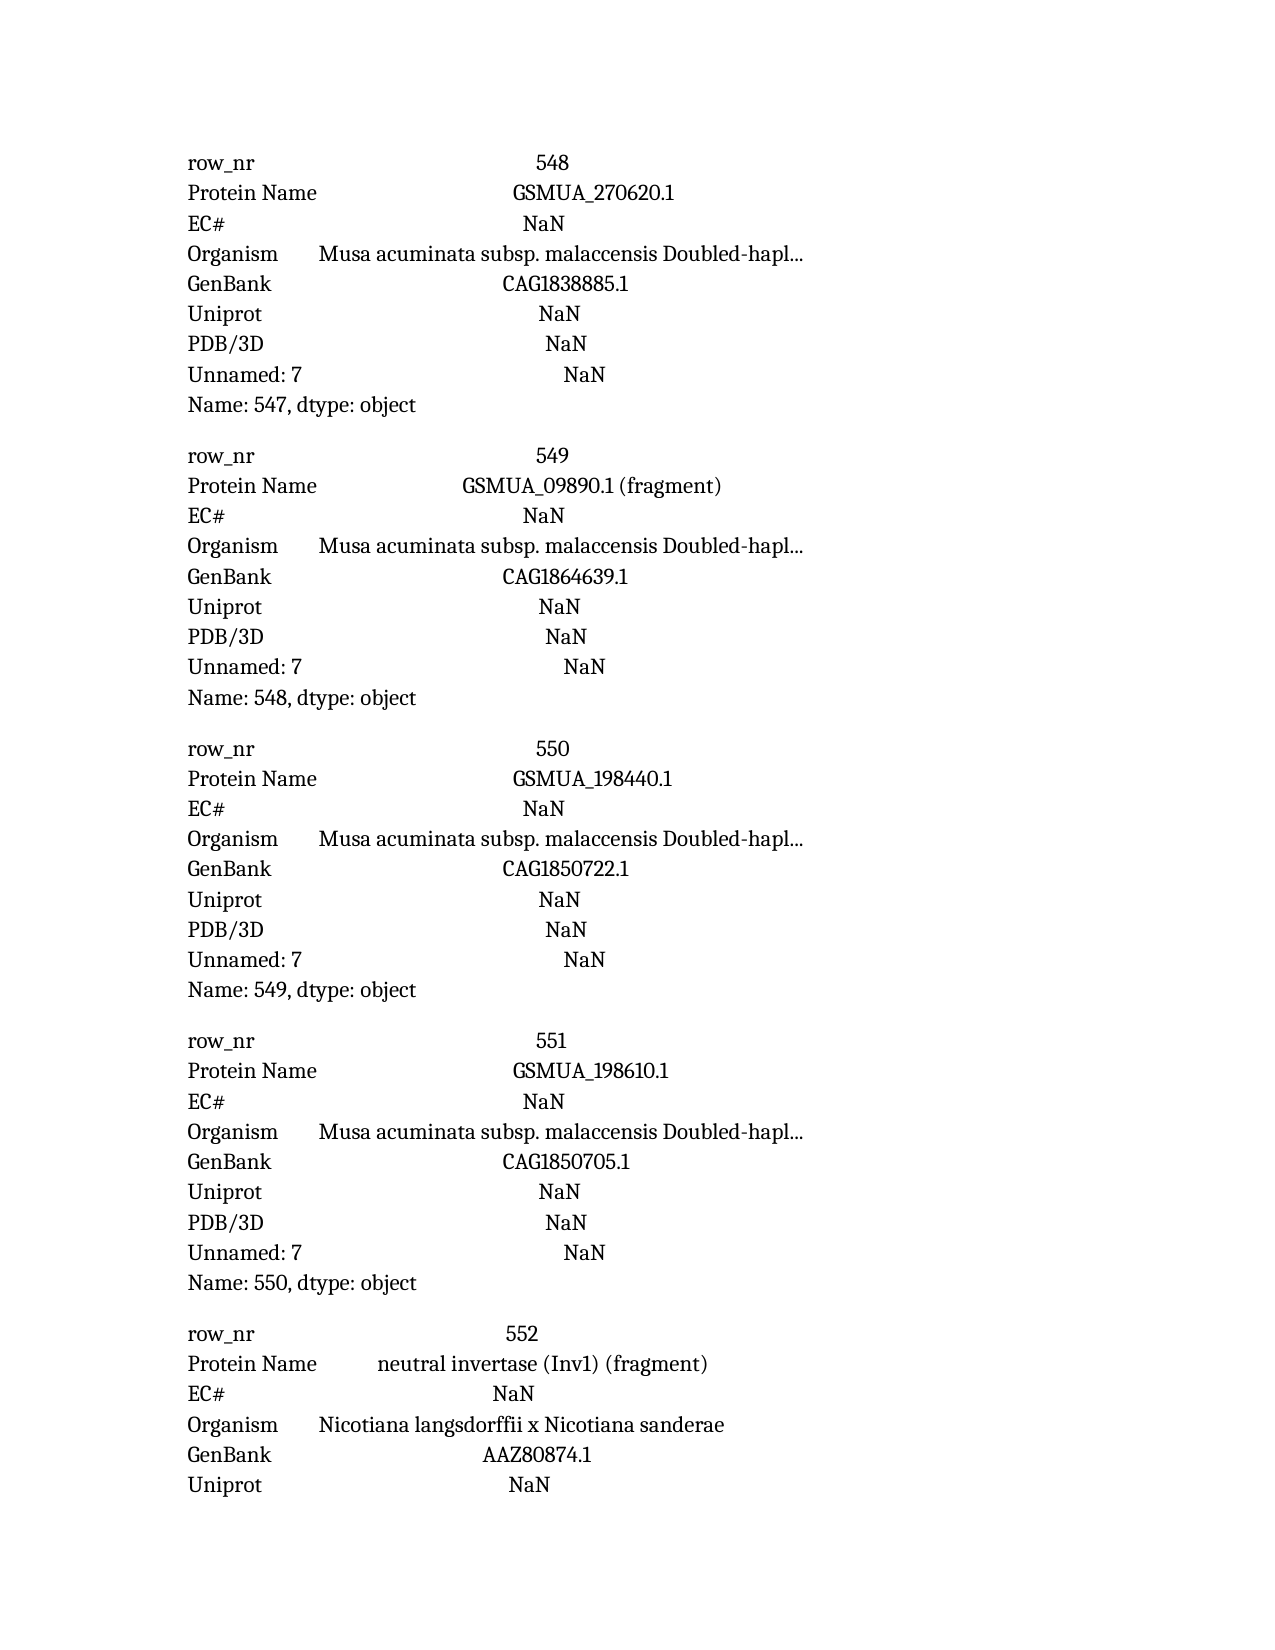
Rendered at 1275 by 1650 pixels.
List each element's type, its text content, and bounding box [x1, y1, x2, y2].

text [187, 1321, 1087, 1498]
text row_nr 551 Protein Name GSMUA_198610.1 EC# NaN Organism Musa acuminata subsp. malaccensis Doubled-hapl... GenBank CAG1850705.1 Uniprot NaN PDB/3D NaN Unnamed: 7 NaN Name: 550, dtype: object [187, 1028, 1087, 1296]
text row_nr 548 Protein Name GSMUA_270620.1 EC# NaN Organism Musa acuminata subsp. malaccensis Doubled-hapl... GenBank CAG1838885.1 Uniprot NaN PDB/3D NaN Unnamed: 7 NaN Name: 547, dtype: object [187, 150, 1087, 418]
text row_nr 550 Protein Name GSMUA_198440.1 EC# NaN Organism Musa acuminata subsp. malaccensis Doubled-hapl... GenBank CAG1850722.1 Uniprot NaN PDB/3D NaN Unnamed: 7 NaN Name: 549, dtype: object [187, 735, 1087, 1003]
text row_nr 549 Protein Name GSMUA_09890.1 (fragment) EC# NaN Organism Musa acuminata subsp. malaccensis Doubled-hapl... GenBank CAG1864639.1 Uniprot NaN PDB/3D NaN Unnamed: 7 NaN Name: 548, dtype: object [187, 443, 1087, 711]
